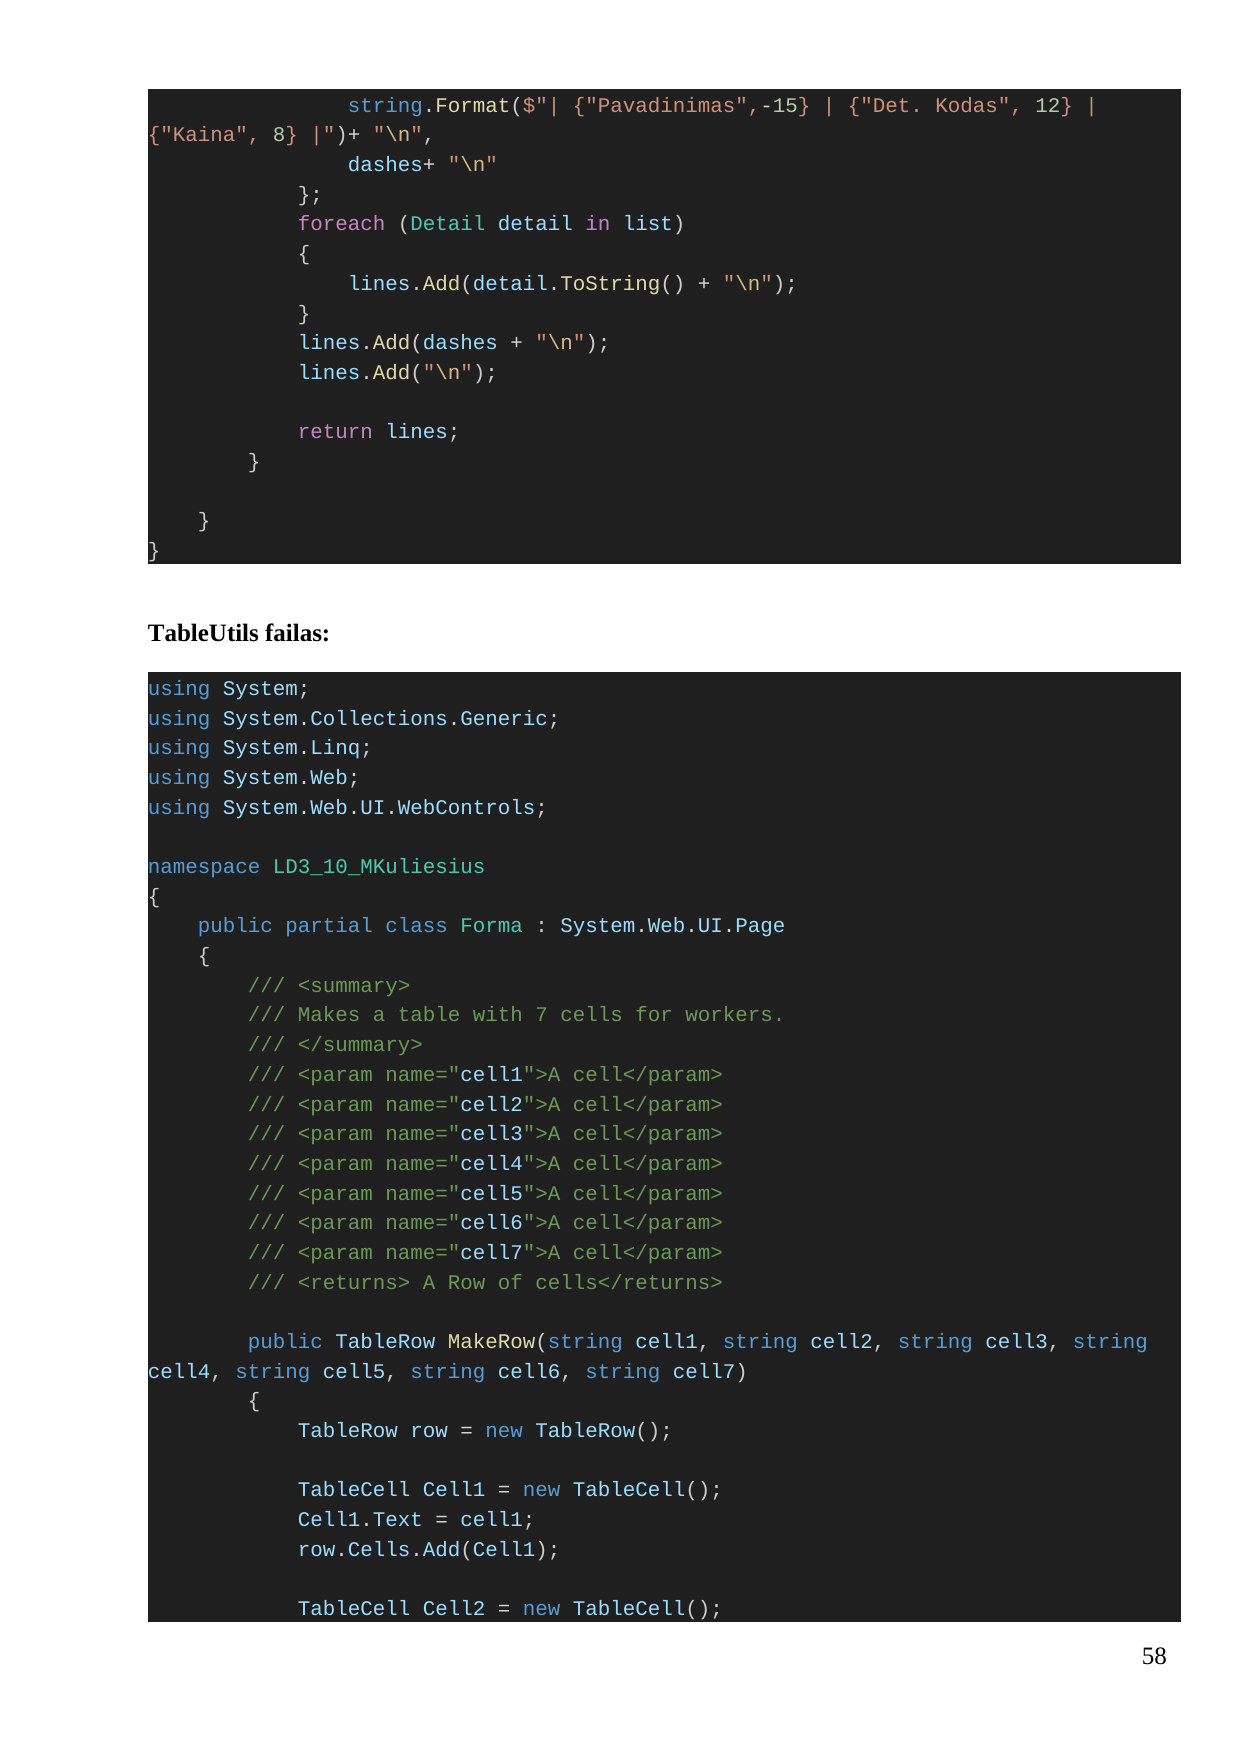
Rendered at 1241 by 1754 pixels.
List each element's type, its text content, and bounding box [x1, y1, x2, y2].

text TableRow row = new TableRow(); [148, 1414, 1181, 1444]
text /// <param name="cell7">A cell</param> [148, 1236, 1181, 1266]
text }; [148, 178, 1181, 207]
text } [148, 504, 1181, 534]
text TableUtils failas: [148, 618, 1181, 647]
text /// Makes a table with 7 cells for workers. [148, 998, 1181, 1028]
text { [148, 237, 1181, 267]
text row.Cells.Add(Cell1); [148, 1533, 1181, 1562]
text /// <param name="cell1">A cell</param> [148, 1058, 1181, 1087]
text string.Format($"| {"Pavadinimas",-15} | {"Det. Kodas", 12} | {"Kaina", 8} |")+ "\n", [148, 89, 1181, 148]
text namespace LD3_10_MKuliesius [148, 850, 1181, 880]
text return lines; [148, 415, 1181, 445]
text dashes+ "\n" [148, 148, 1181, 178]
text /// <param name="cell5">A cell</param> [148, 1177, 1181, 1206]
text } [148, 296, 1181, 326]
text using System.Web.UI.WebControls; [148, 791, 1181, 820]
text /// <param name="cell6">A cell</param> [148, 1206, 1181, 1236]
text foreach (Detail detail in list) [148, 207, 1181, 237]
text lines.Add("\n"); [148, 356, 1181, 386]
text lines.Add(dashes + "\n"); [148, 326, 1181, 356]
text lines.Add(detail.ToString() + "\n"); [148, 267, 1181, 296]
text using System; [148, 672, 1181, 702]
text TableCell Cell2 = new TableCell(); [148, 1592, 1181, 1622]
text /// </summary> [148, 1028, 1181, 1058]
text public TableRow MakeRow(string cell1, string cell2, string cell3, string cell4, string cell5, string cell6, string cell7) [148, 1325, 1181, 1384]
text } [148, 445, 1181, 474]
text public partial class Forma : System.Web.UI.Page [148, 909, 1181, 939]
text using System.Linq; [148, 731, 1181, 761]
text /// <summary> [148, 969, 1181, 998]
text Cell1.Text = cell1; [148, 1503, 1181, 1533]
text TableCell Cell1 = new TableCell(); [148, 1473, 1181, 1503]
text /// <param name="cell3">A cell</param> [148, 1117, 1181, 1147]
text using System.Web; [148, 761, 1181, 791]
text /// <param name="cell2">A cell</param> [148, 1087, 1181, 1117]
text { [148, 939, 1181, 969]
text /// <returns> A Row of cells</returns> [148, 1266, 1181, 1295]
text { [148, 1384, 1181, 1414]
text } [148, 534, 1181, 564]
text /// <param name="cell4">A cell</param> [148, 1147, 1181, 1177]
text using System.Collections.Generic; [148, 702, 1181, 731]
text { [148, 880, 1181, 909]
